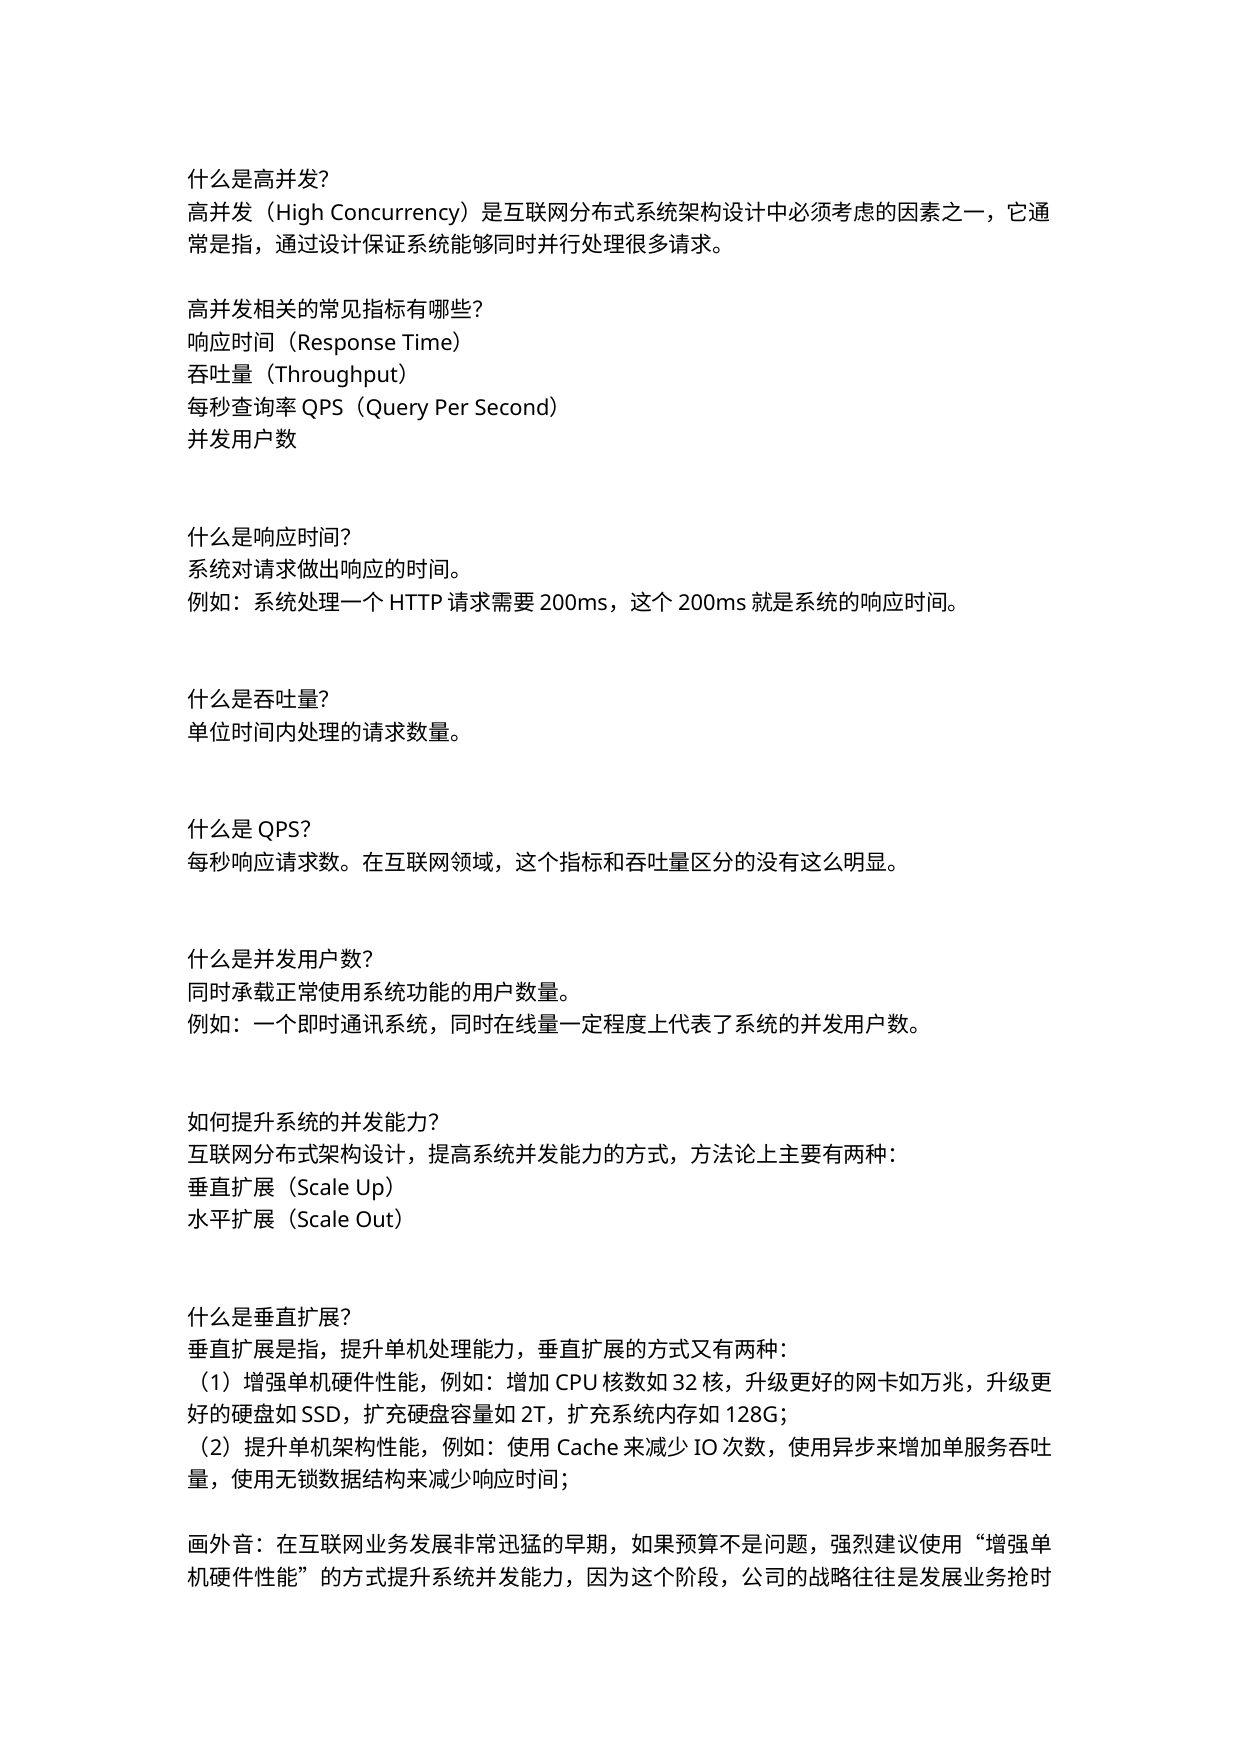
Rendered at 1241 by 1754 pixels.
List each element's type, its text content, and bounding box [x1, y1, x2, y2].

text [187, 1527, 1053, 1592]
text 响应时间（Response Time） [187, 324, 1053, 357]
text 高并发（High Concurrency）是互联网分布式系统架构设计中必须考虑的因素之一，它通常是指，通过设计保证系统能够同时并行处理很多请求。 [187, 194, 1053, 259]
text 互联网分布式架构设计，提高系统并发能力的方式，方法论上主要有两种： [187, 1137, 1053, 1169]
text 如何提升系统的并发能力？ [187, 1104, 1053, 1137]
text 水平扩展（Scale Out） [187, 1202, 1053, 1234]
text 并发用户数 [187, 422, 1053, 454]
text 系统对请求做出响应的时间。 [187, 552, 1053, 584]
text 每秒查询率QPS（Query Per Second） [187, 389, 1053, 422]
text 例如：系统处理一个HTTP请求需要200ms，这个200ms就是系统的响应时间。 [187, 584, 1053, 617]
text 什么是响应时间？ [187, 519, 1053, 552]
text （1）增强单机硬件性能，例如：增加CPU核数如32核，升级更好的网卡如万兆，升级更好的硬盘如SSD，扩充硬盘容量如2T，扩充系统内存如128G； [187, 1364, 1053, 1429]
text 例如：一个即时通讯系统，同时在线量一定程度上代表了系统的并发用户数。 [187, 1007, 1053, 1039]
text 每秒响应请求数。在互联网领域，这个指标和吞吐量区分的没有这么明显。 [187, 844, 1053, 877]
text （2）提升单机架构性能，例如：使用Cache来减少IO次数，使用异步来增加单服务吞吐量，使用无锁数据结构来减少响应时间； [187, 1429, 1053, 1494]
text 什么是QPS？ [187, 812, 1053, 844]
text 垂直扩展（Scale Up） [187, 1169, 1053, 1202]
text 什么是并发用户数？ [187, 942, 1053, 974]
text 垂直扩展是指，提升单机处理能力，垂直扩展的方式又有两种： [187, 1332, 1053, 1364]
text 什么是吞吐量？ [187, 682, 1053, 714]
text 什么是垂直扩展？ [187, 1299, 1053, 1332]
text 吞吐量（Throughput） [187, 357, 1053, 389]
text 同时承载正常使用系统功能的用户数量。 [187, 974, 1053, 1007]
text 高并发相关的常见指标有哪些？ [187, 292, 1053, 324]
text 单位时间内处理的请求数量。 [187, 714, 1053, 747]
text 什么是高并发？ [187, 162, 1053, 194]
